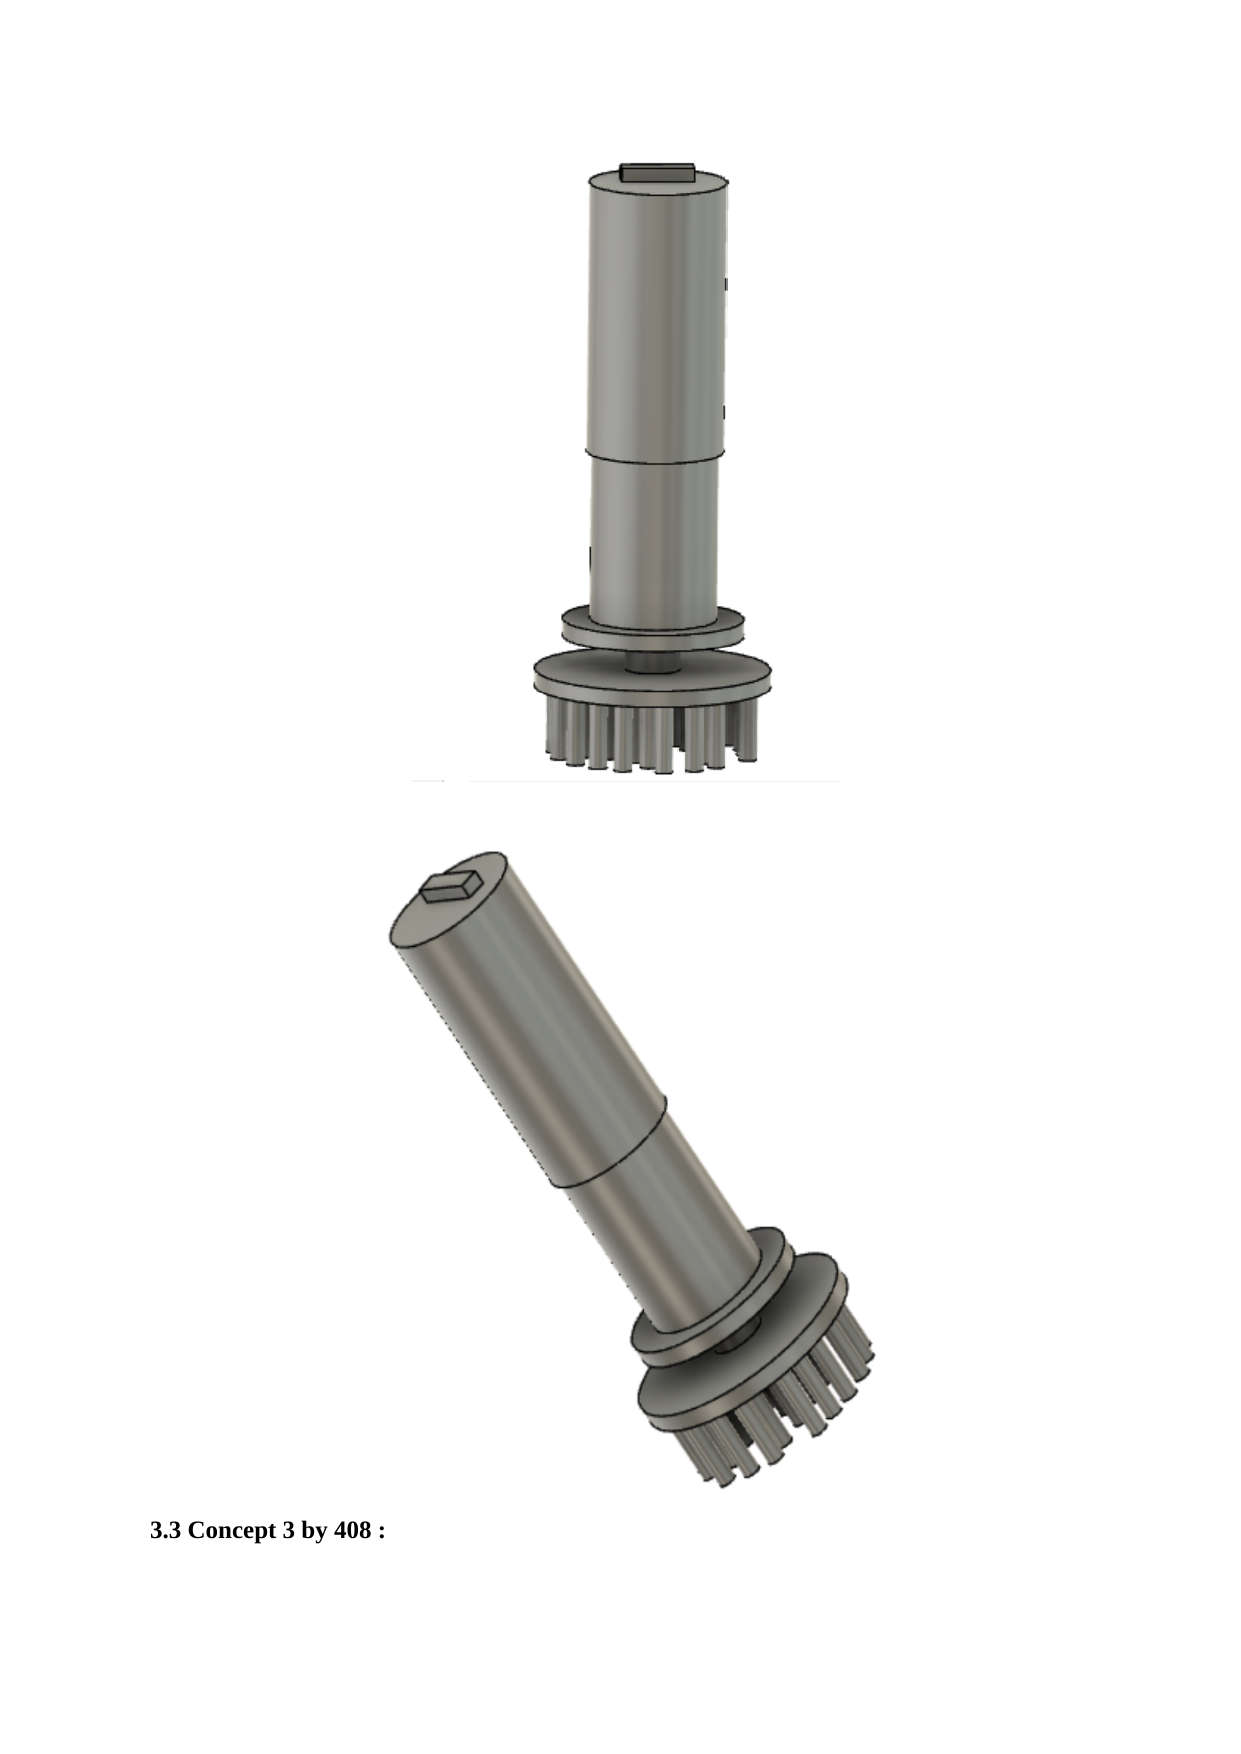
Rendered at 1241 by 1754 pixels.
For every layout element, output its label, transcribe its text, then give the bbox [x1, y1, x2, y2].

picture [410, 151, 895, 779]
text 3.3 Concept 3 by 408 : [150, 1515, 1090, 1544]
picture [335, 822, 902, 1490]
